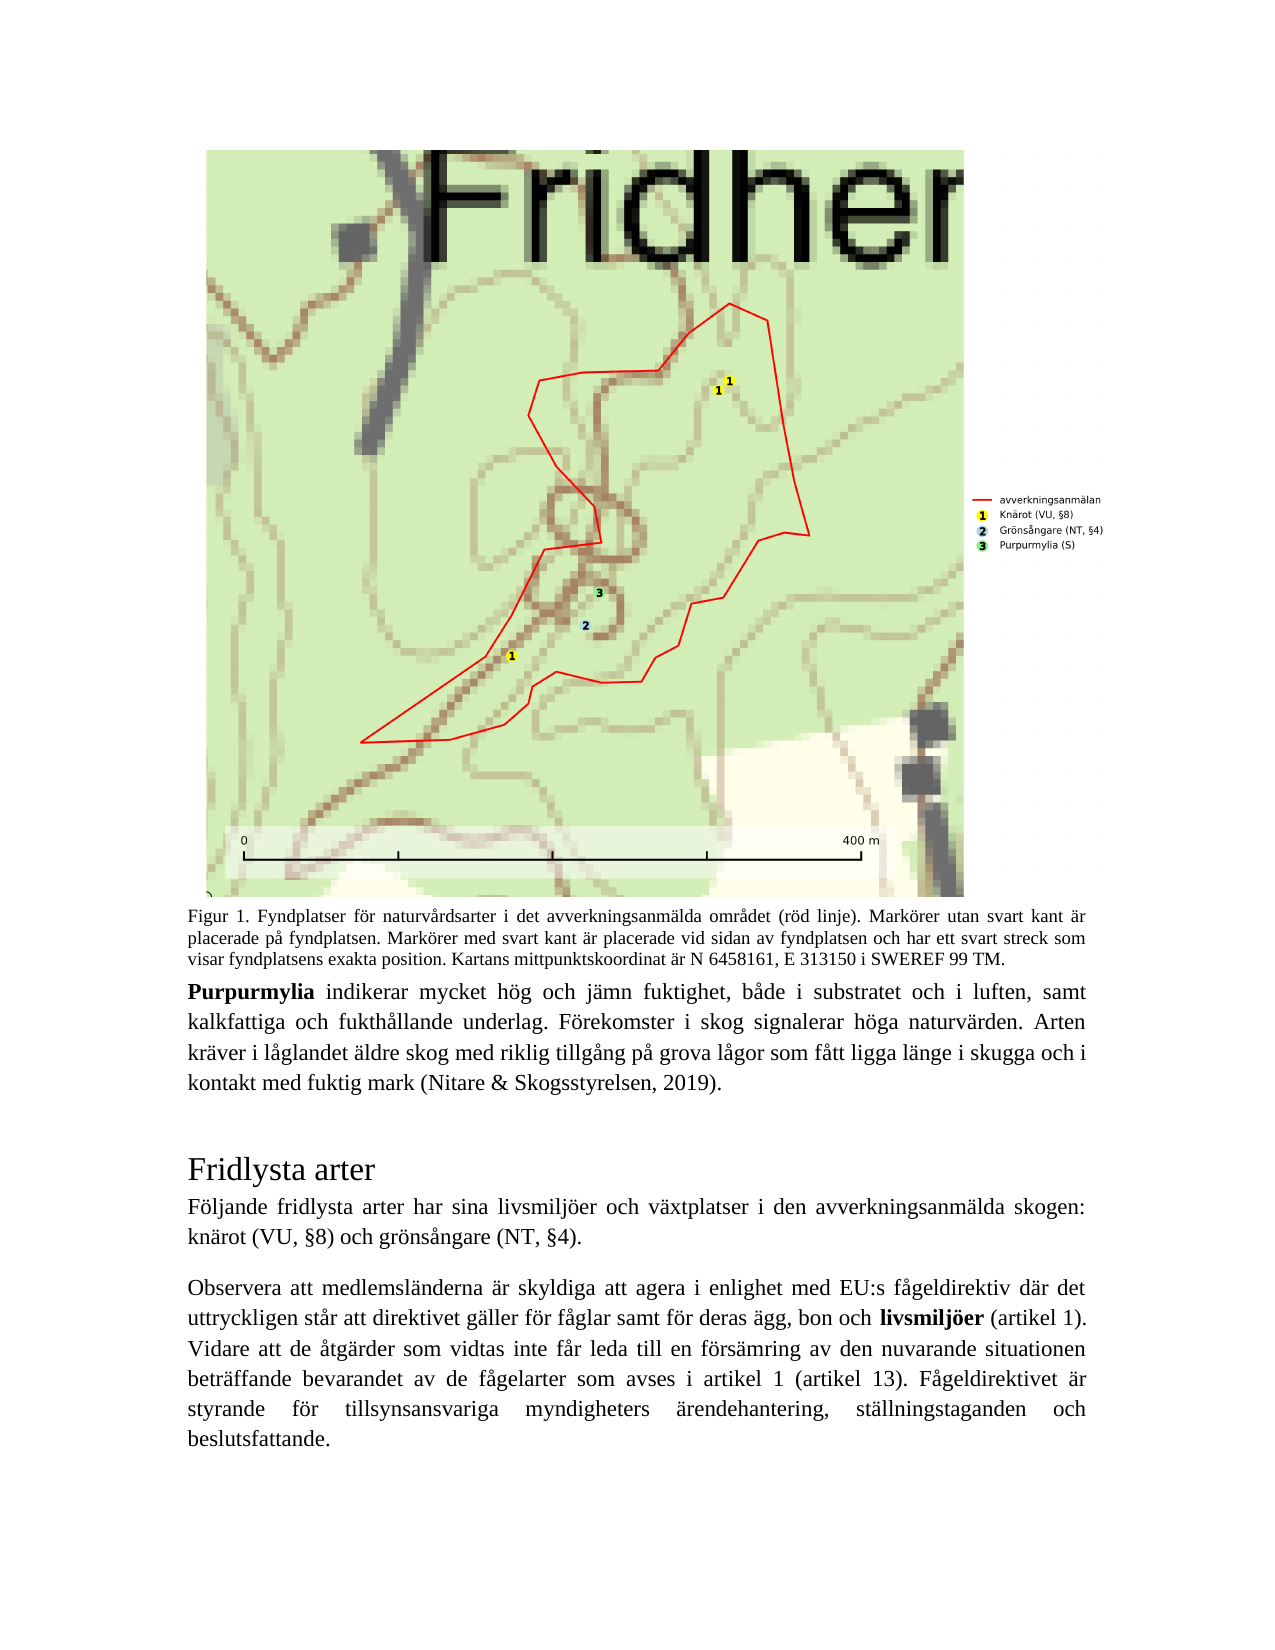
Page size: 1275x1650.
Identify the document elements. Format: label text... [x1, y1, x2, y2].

text Observera att medlemsländerna är skyldiga att agera i enlighet med EU:s fågeldirektiv där det uttryckligen står att direktivet gäller för fåglar samt för deras ägg, bon och livsmiljöer (artikel 1). Vidare att de åtgärder som vidtas inte får leda till en försämring av den nuvarande situationen beträffande bevarandet av de fågelarter som avses i artikel 1 (artikel 13). Fågeldirektivet är styrande för tillsynsansvariga myndigheters ärendehantering, ställningstaganden och beslutsfattande. [187, 1274, 1087, 1452]
text Figur 1. Fyndplatser för naturvårdsarter i det avverkningsanmälda området (röd linje). Markörer utan svart kant är placerade på fyndplatsen. Markörer med svart kant är placerade vid sidan av fyndplatsen och har ett svart streck som visar fyndplatsens exakta position. Kartans mittpunktskoordinat är N 6458161, E 313150 i SWEREF 99 TM. [187, 905, 1087, 970]
text Följande fridlysta arter har sina livsmiljöer och växtplatser i den avverkningsanmälda skogen: knärot (VU, §8) och grönsångare (NT, §4). [187, 1193, 1087, 1249]
picture [206, 150, 1107, 897]
subtitle Fridlysta arter [187, 1149, 1087, 1187]
text Purpurmylia indikerar mycket hög och jämn fuktighet, både i substratet och i luften, samt kalkfattiga och fukthållande underlag. Förekomster i skog signalerar höga naturvärden. Arten kräver i låglandet äldre skog med riklig tillgång på grova lågor som fått ligga länge i skugga och i kontakt med fuktig mark (Nitare & Skogsstyrelsen, 2019). [187, 978, 1087, 1095]
